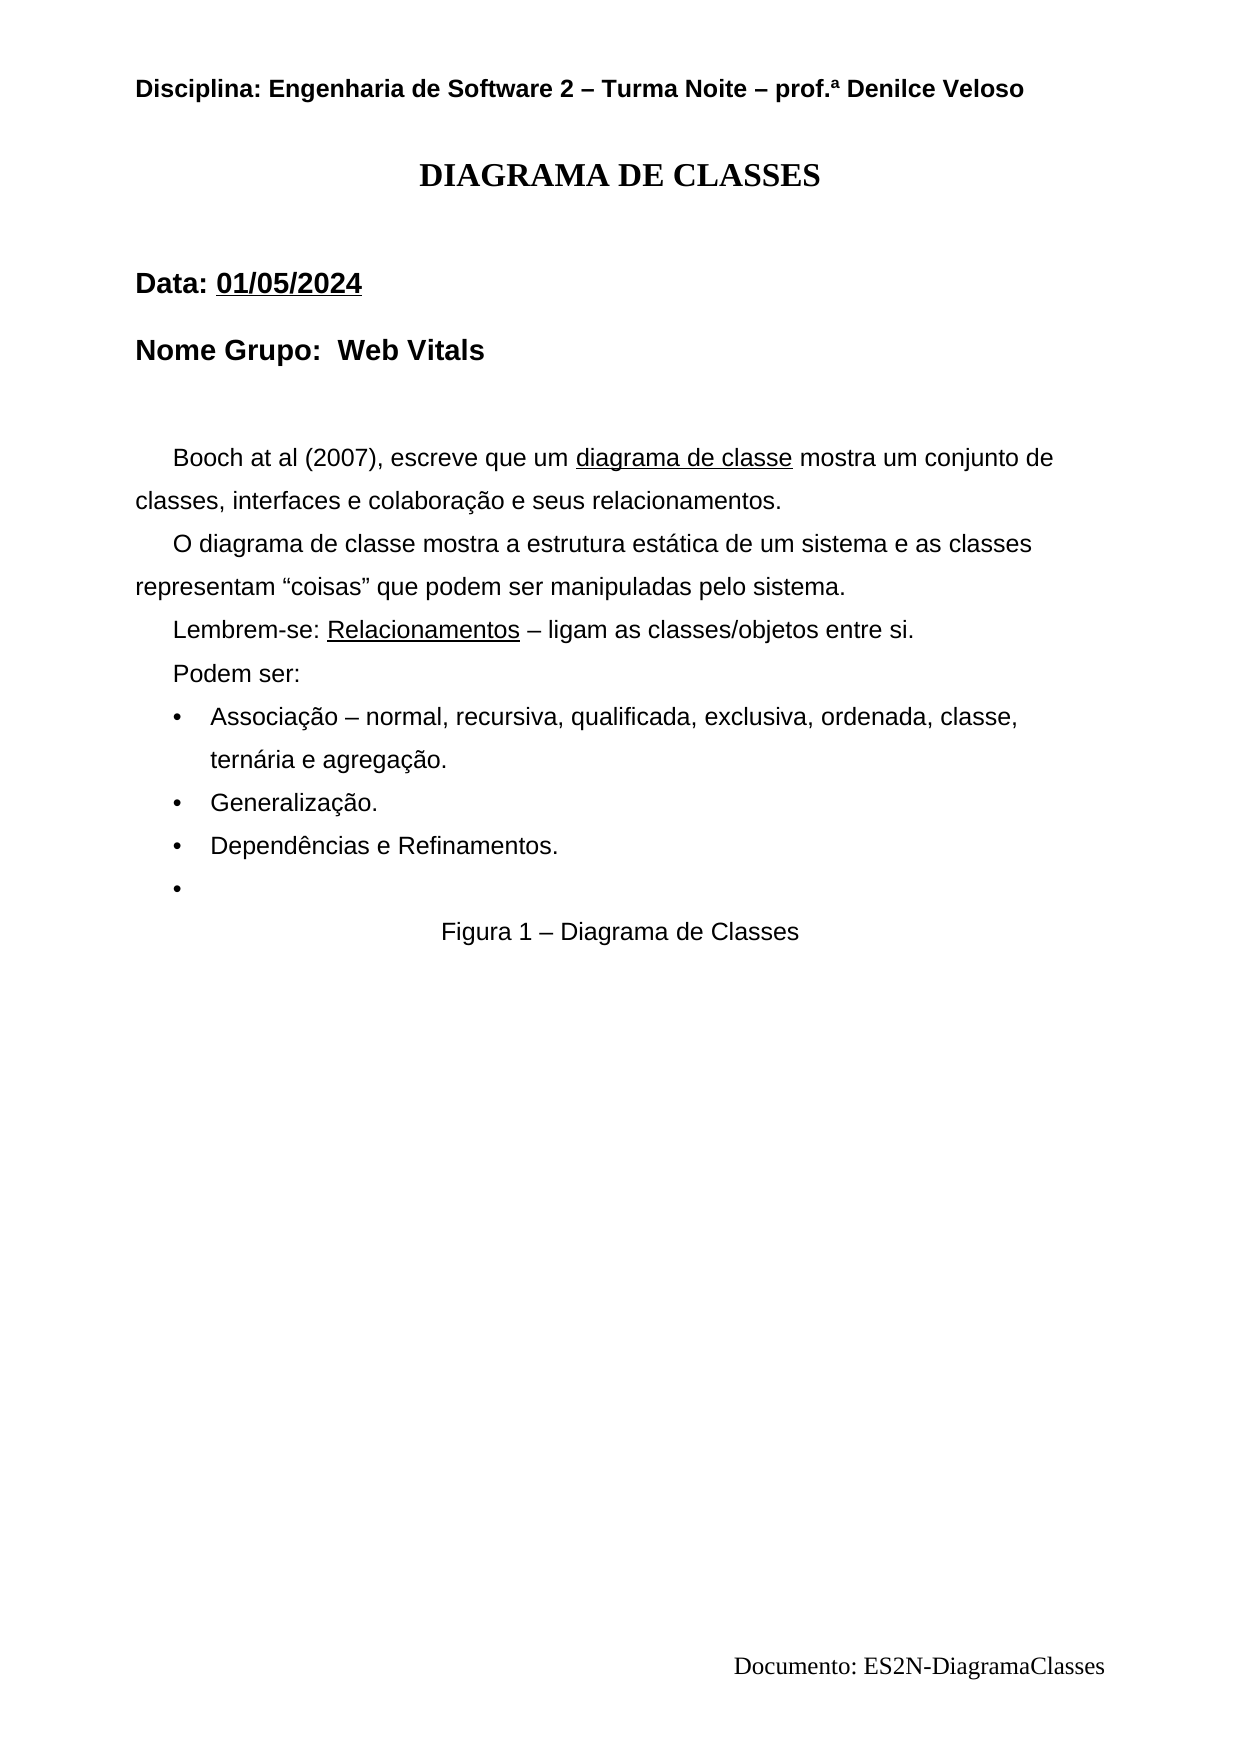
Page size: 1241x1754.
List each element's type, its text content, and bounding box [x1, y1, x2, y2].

text Booch at al (2007), escreve que um diagrama de classe mostra um conjunto de classes, interfaces e colaboração e seus relacionamentos. [135, 443, 1105, 515]
text O diagrama de classe mostra a estrutura estática de um sistema e as classes representam “coisas” que podem ser manipuladas pelo sistema. [135, 529, 1105, 601]
text Nome Grupo: Web Vitals [135, 333, 1105, 366]
list Associação – normal, recursiva, qualificada, exclusiva, ordenada, classe, ternária e agregação. [173, 702, 1105, 773]
list Dependências e Refinamentos. [173, 831, 1105, 860]
text Data: 01/05/2024 [135, 266, 1105, 299]
text Lembrem-se: Relacionamentos – ligam as classes/objetos entre si. [135, 615, 1105, 644]
text DIAGRAMA DE CLASSES [135, 155, 1105, 194]
list Generalização. [173, 788, 1105, 817]
text Podem ser: [135, 658, 1105, 687]
text Figura 1 – Diagrama de Classes [135, 917, 1105, 946]
